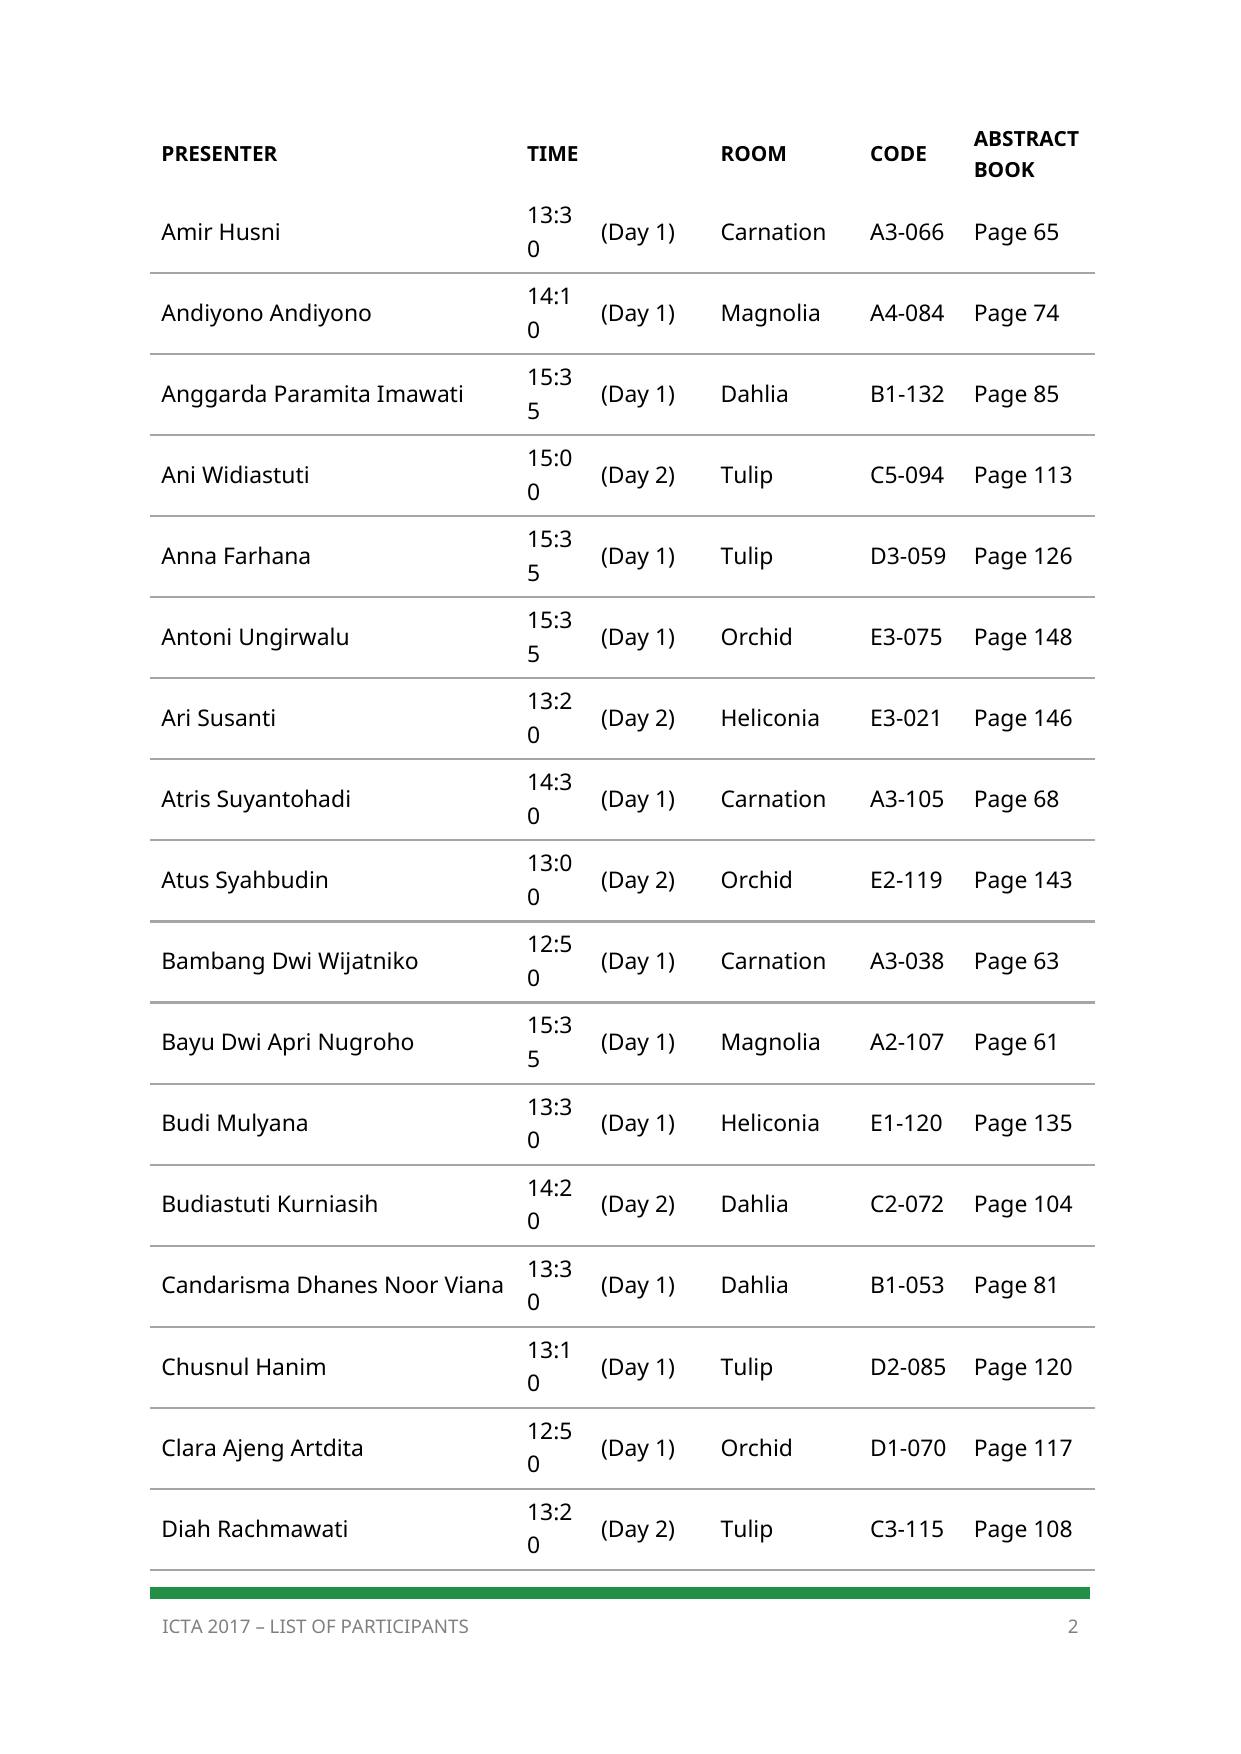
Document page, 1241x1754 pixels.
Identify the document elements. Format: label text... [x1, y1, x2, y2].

table_cell Page 148 [962, 598, 1095, 677]
table_cell (Day 1) [590, 355, 709, 434]
table_cell 15:35 [516, 598, 589, 677]
table_cell Magnolia [709, 274, 859, 353]
table_cell Tulip [709, 1490, 859, 1569]
table_cell Atus Syahbudin [150, 841, 516, 920]
table_cell Page 108 [962, 1490, 1095, 1569]
table_cell 15:35 [516, 517, 589, 596]
table_cell A2-107 [859, 1004, 962, 1082]
table_cell Tulip [709, 517, 859, 596]
table_cell Anggarda Paramita Imawati [150, 355, 516, 434]
table_cell Page 146 [962, 679, 1095, 758]
table_cell 15:35 [516, 355, 589, 434]
table_cell Tulip [709, 436, 859, 515]
table_cell Page 65 [962, 191, 1095, 272]
table_cell Page 135 [962, 1085, 1095, 1163]
table_cell E3-021 [859, 679, 962, 758]
table_cell Orchid [709, 598, 859, 677]
table_cell Heliconia [709, 1085, 859, 1163]
table_cell Clara Ajeng Artdita [150, 1409, 516, 1488]
table_cell 14:20 [516, 1166, 589, 1244]
table_cell E3-075 [859, 598, 962, 677]
table_cell Ari Susanti [150, 679, 516, 758]
table_cell Amir Husni [150, 191, 516, 272]
table_cell Andiyono Andiyono [150, 274, 516, 353]
table_cell (Day 1) [590, 923, 709, 1001]
table_cell 14:30 [516, 760, 589, 839]
table_cell A3-105 [859, 760, 962, 839]
table_cell Tulip [709, 1328, 859, 1407]
table_cell Heliconia [709, 679, 859, 758]
table_cell (Day 1) [590, 598, 709, 677]
table_cell Page 104 [962, 1166, 1095, 1244]
table_cell 12:50 [516, 923, 589, 1001]
table_cell Diah Rachmawati [150, 1490, 516, 1569]
table_cell Page 63 [962, 923, 1095, 1001]
table_cell (Day 1) [590, 517, 709, 596]
table_cell 13:00 [516, 841, 589, 920]
table_cell Budiastuti Kurniasih [150, 1166, 516, 1244]
table_cell A4-084 [859, 274, 962, 353]
table_cell Page 61 [962, 1004, 1095, 1082]
table_cell D1-070 [859, 1409, 962, 1488]
table_cell C5-094 [859, 436, 962, 515]
table_cell D3-059 [859, 517, 962, 596]
table_header CODE [859, 118, 962, 191]
table_cell Budi Mulyana [150, 1085, 516, 1163]
table_cell Carnation [709, 760, 859, 839]
table_cell 13:10 [516, 1328, 589, 1407]
table_cell B1-053 [859, 1247, 962, 1326]
table_header PRESENTER [150, 118, 516, 191]
table_cell Dahlia [709, 355, 859, 434]
table_cell Page 120 [962, 1328, 1095, 1407]
table_cell A3-066 [859, 191, 962, 272]
table_cell B1-132 [859, 355, 962, 434]
table_cell (Day 1) [590, 760, 709, 839]
table_cell (Day 2) [590, 1166, 709, 1244]
table_cell Candarisma Dhanes Noor Viana [150, 1247, 516, 1326]
table_cell 13:30 [516, 191, 589, 272]
table_cell Carnation [709, 191, 859, 272]
table_cell D2-085 [859, 1328, 962, 1407]
table_cell Bayu Dwi Apri Nugroho [150, 1004, 516, 1082]
table_header ABSTRACT BOOK [962, 118, 1095, 191]
table_cell 13:30 [516, 1085, 589, 1163]
table_cell 13:20 [516, 679, 589, 758]
table_cell Bambang Dwi Wijatniko [150, 923, 516, 1001]
table_cell Atris Suyantohadi [150, 760, 516, 839]
table_cell Page 68 [962, 760, 1095, 839]
table_cell (Day 1) [590, 274, 709, 353]
table_cell (Day 1) [590, 1409, 709, 1488]
table_cell (Day 1) [590, 1004, 709, 1082]
table_cell Ani Widiastuti [150, 436, 516, 515]
table_cell Dahlia [709, 1166, 859, 1244]
table_cell 13:20 [516, 1490, 589, 1569]
table_cell C3-115 [859, 1490, 962, 1569]
table_cell A3-038 [859, 923, 962, 1001]
table_cell Orchid [709, 1409, 859, 1488]
table_cell 13:30 [516, 1247, 589, 1326]
table_cell (Day 2) [590, 436, 709, 515]
table_cell Page 126 [962, 517, 1095, 596]
table_cell (Day 1) [590, 191, 709, 272]
table_cell (Day 1) [590, 1247, 709, 1326]
table_cell (Day 2) [590, 679, 709, 758]
table_cell (Day 2) [590, 1490, 709, 1569]
table_cell Antoni Ungirwalu [150, 598, 516, 677]
table_cell Dahlia [709, 1247, 859, 1326]
table_cell Page 81 [962, 1247, 1095, 1326]
table_header TIME [516, 118, 709, 191]
table_cell Page 85 [962, 355, 1095, 434]
table_cell Page 113 [962, 436, 1095, 515]
table_cell Carnation [709, 923, 859, 1001]
table_cell Page 117 [962, 1409, 1095, 1488]
table_cell Chusnul Hanim [150, 1328, 516, 1407]
table_cell Orchid [709, 841, 859, 920]
table_cell (Day 1) [590, 1328, 709, 1407]
table_cell 12:50 [516, 1409, 589, 1488]
table_cell (Day 1) [590, 1085, 709, 1163]
table_cell 15:00 [516, 436, 589, 515]
table_cell E2-119 [859, 841, 962, 920]
table_cell E1-120 [859, 1085, 962, 1163]
table_cell Anna Farhana [150, 517, 516, 596]
table_cell 15:35 [516, 1004, 589, 1082]
table_cell 14:10 [516, 274, 589, 353]
table_cell Magnolia [709, 1004, 859, 1082]
table_cell Page 74 [962, 274, 1095, 353]
table_cell (Day 2) [590, 841, 709, 920]
table_cell C2-072 [859, 1166, 962, 1244]
table_header ROOM [709, 118, 859, 191]
table_cell Page 143 [962, 841, 1095, 920]
